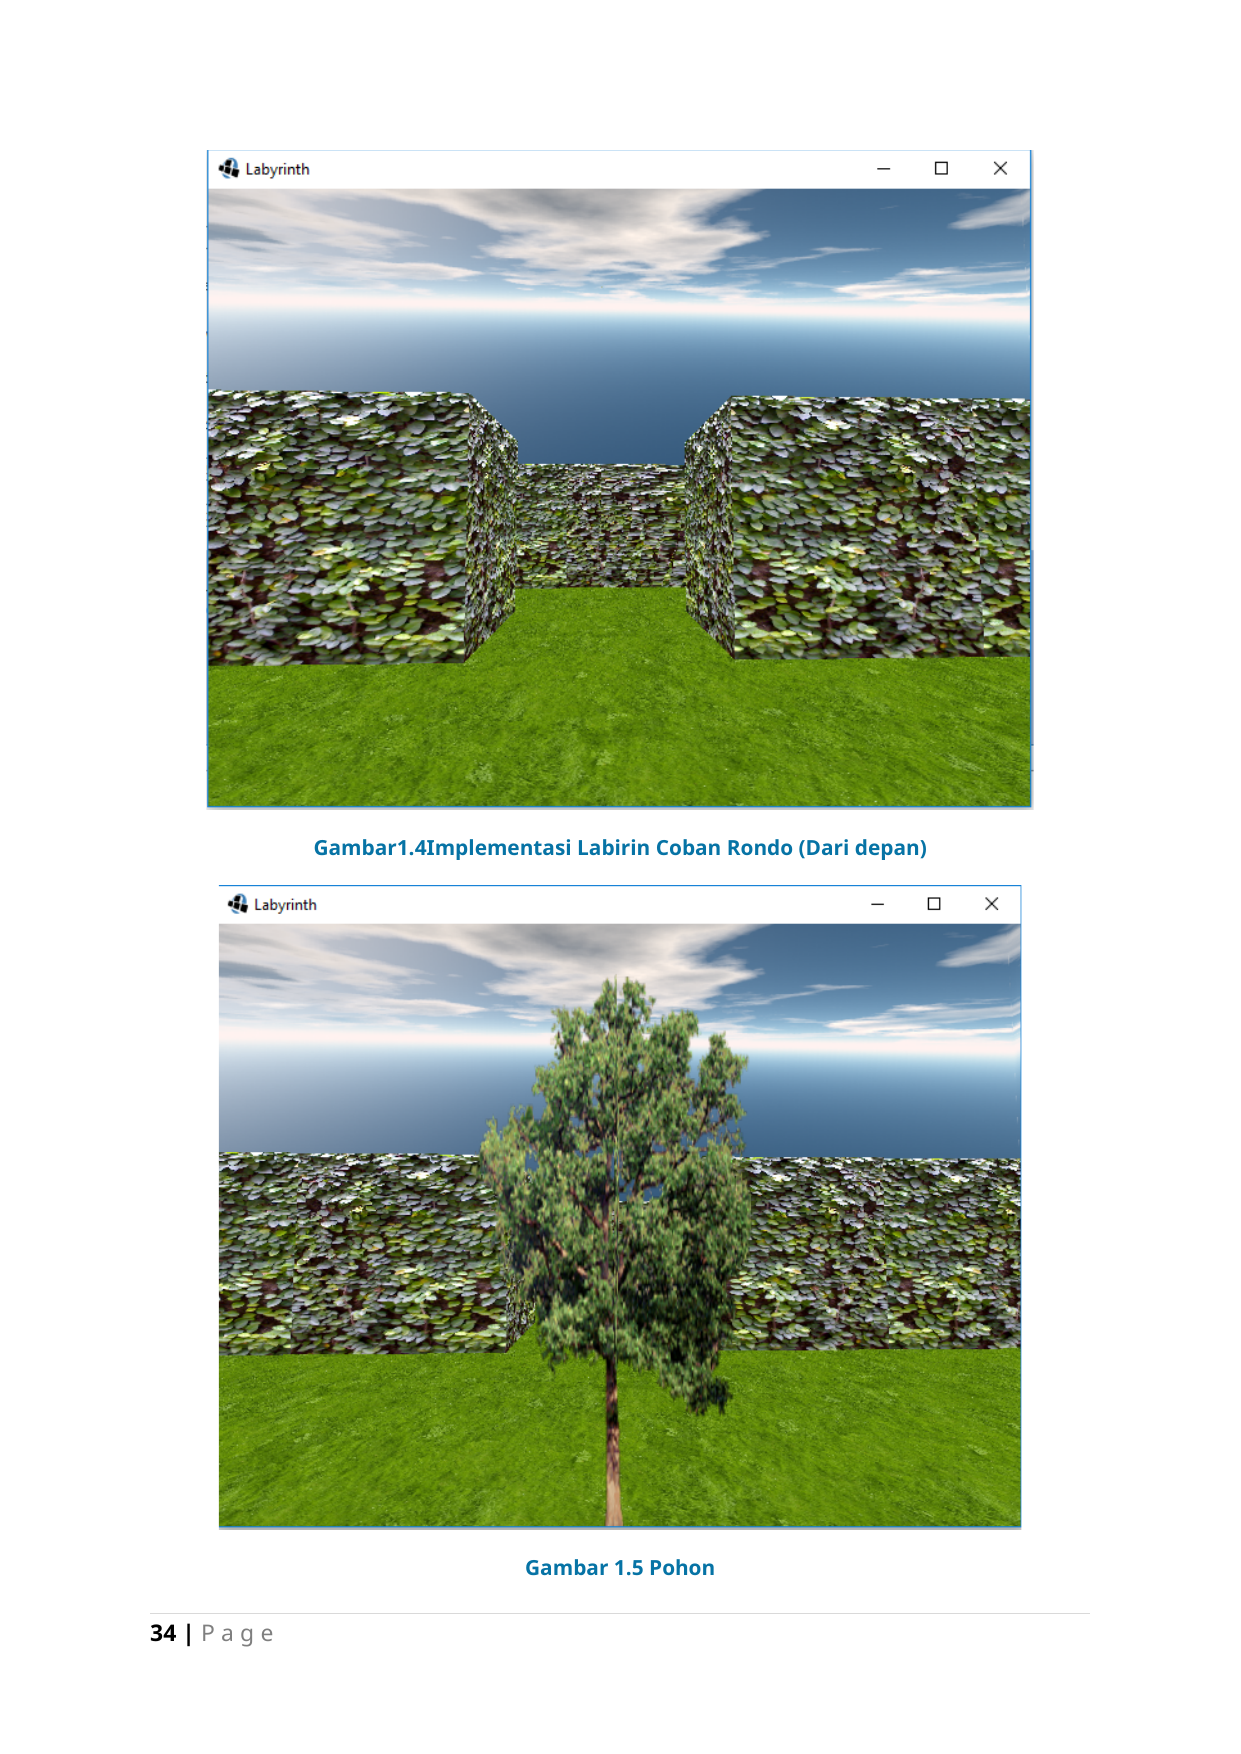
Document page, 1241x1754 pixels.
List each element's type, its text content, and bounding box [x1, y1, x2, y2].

picture [206, 150, 1034, 810]
text Gambar1.4Implementasi Labirin Coban Rondo (Dari depan) [150, 833, 1090, 862]
picture [218, 885, 1022, 1530]
text Gambar 1.5 Pohon [150, 1553, 1090, 1582]
